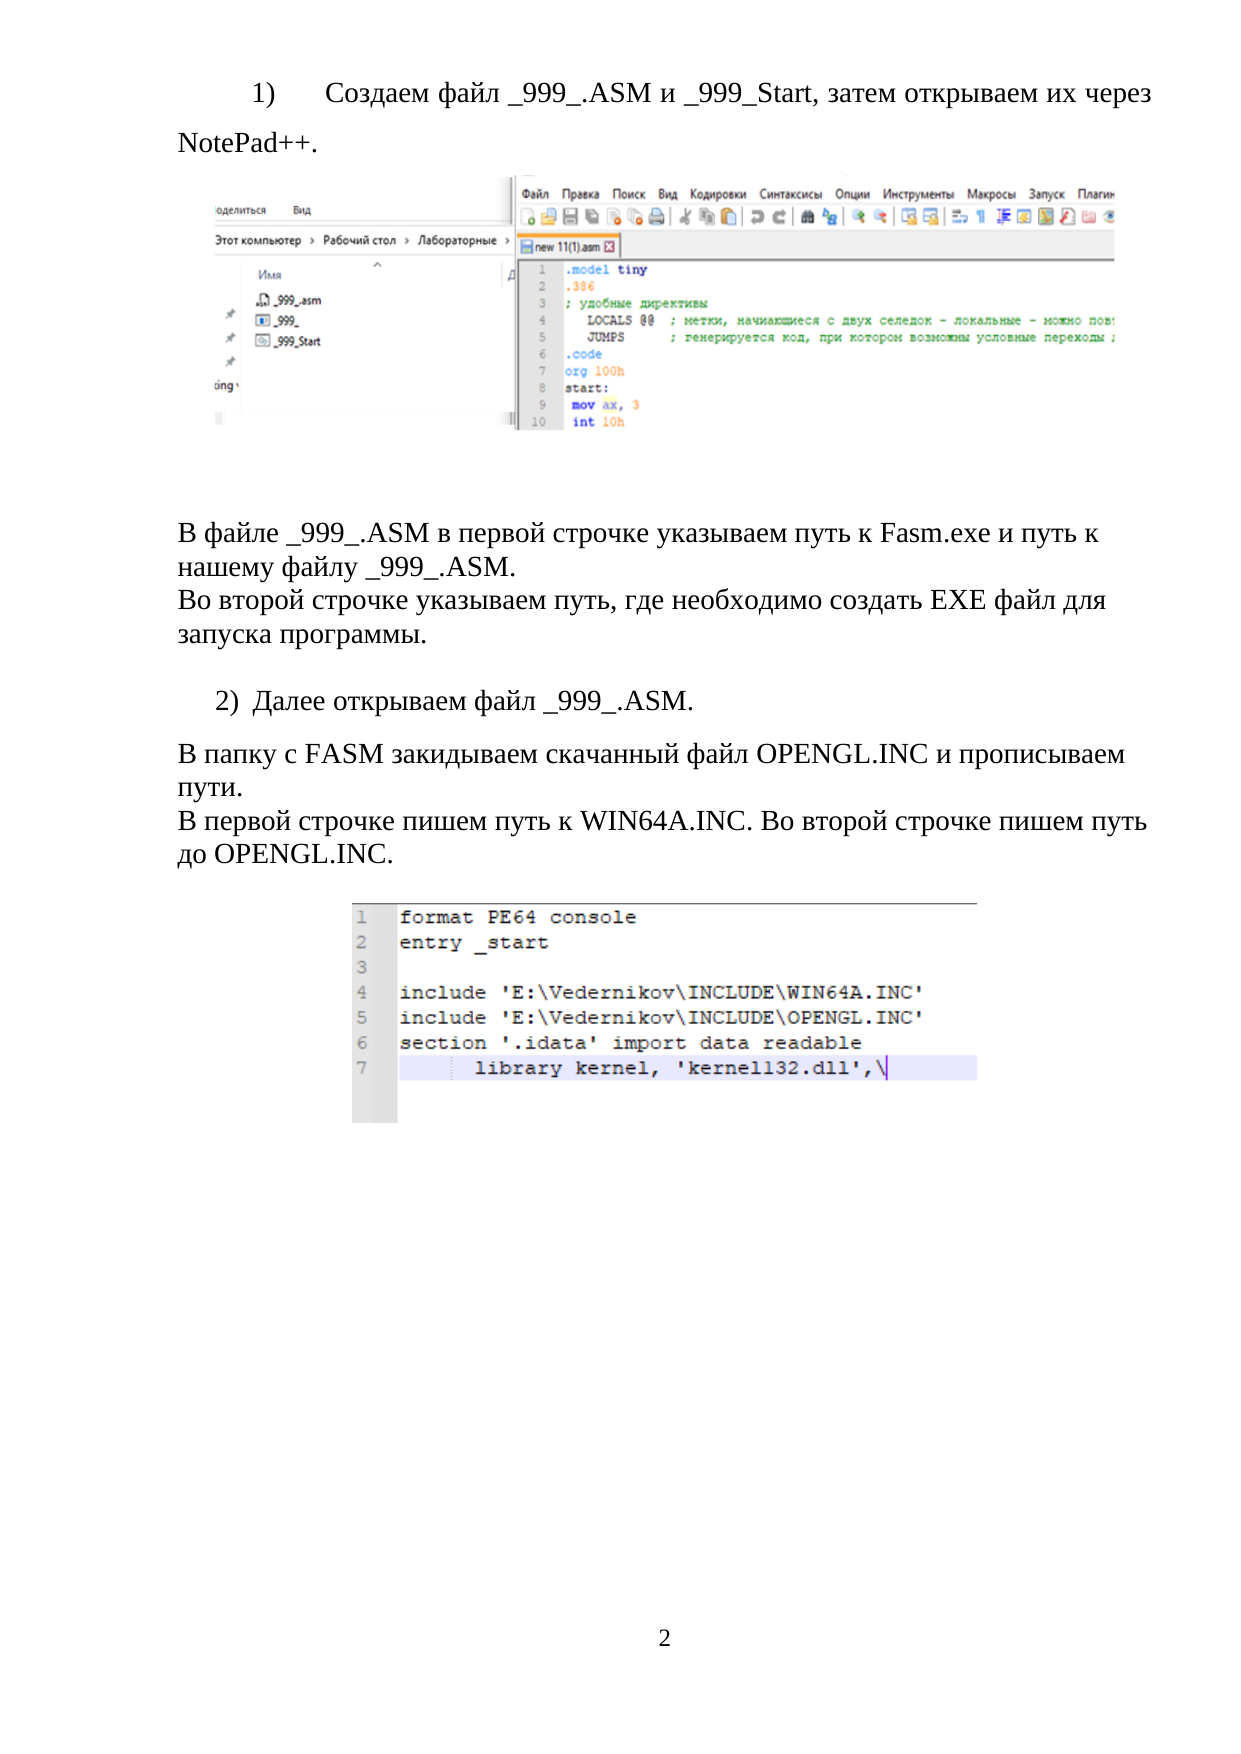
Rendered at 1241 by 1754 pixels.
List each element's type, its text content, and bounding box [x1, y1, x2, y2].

text В папку с FASM закидываем скачанный файл OPENGL.INC и прописываем пути. [177, 736, 1152, 803]
list Далее открываем файл _999_.ASM. [215, 683, 1152, 716]
list Создаем файл _999_.ASM и _999_Start, затем открываем их через NotePad++. [177, 75, 1152, 159]
picture [352, 903, 977, 1123]
text В первой строчке пишем путь к WIN64A.INC. Во второй строчке пишем путь до OPENGL.INC. [177, 803, 1152, 870]
text Во второй строчке указываем путь, где необходимо создать EXE файл для запуска программы. [177, 582, 1152, 649]
text В файле _999_.ASM в первой строчке указываем путь к Fasm.exe и путь к нашему файлу _999_.ASM. [177, 515, 1152, 582]
picture [214, 175, 1115, 434]
